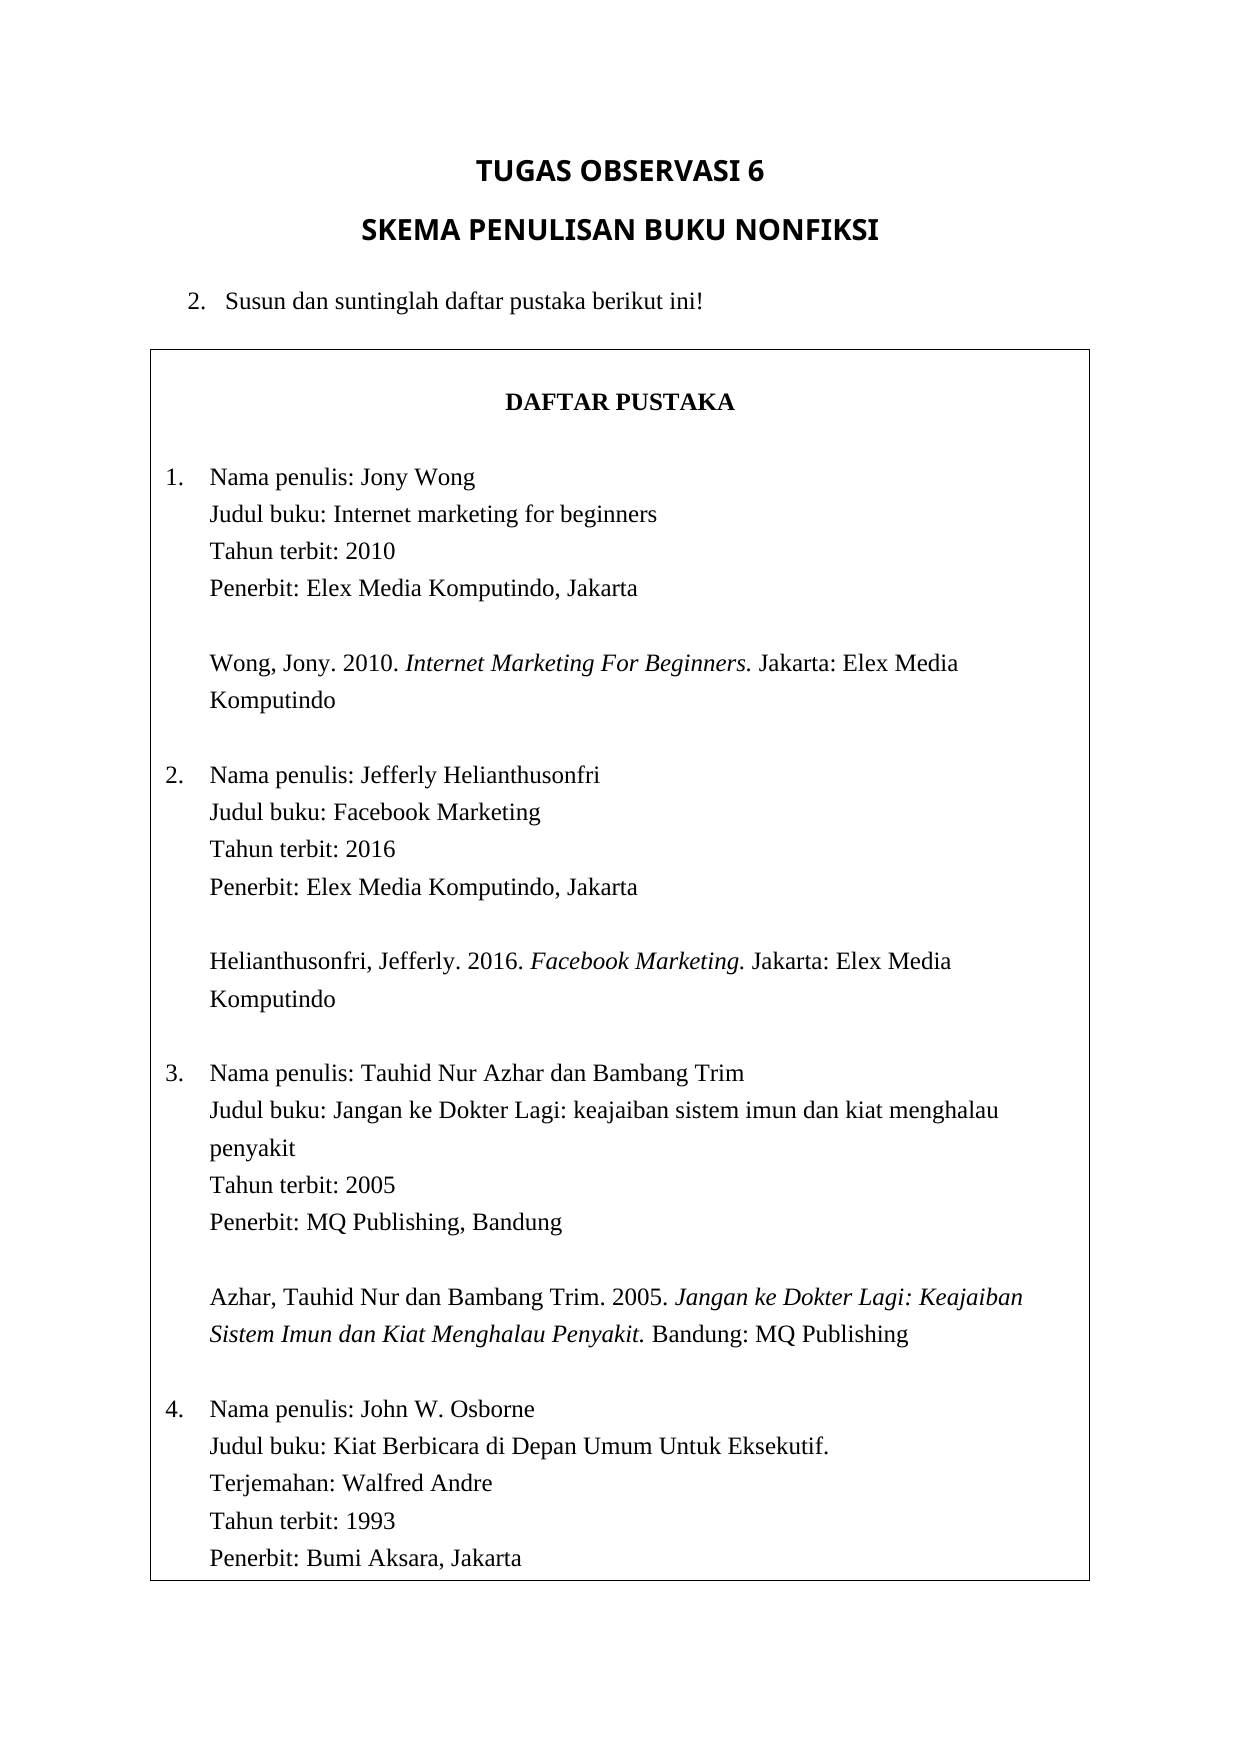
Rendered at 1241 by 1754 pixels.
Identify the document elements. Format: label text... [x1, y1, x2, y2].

text TUGAS OBSERVASI 6 [150, 150, 1090, 190]
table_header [151, 350, 1089, 1580]
list Susun dan suntinglah daftar pustaka berikut ini! [187, 286, 1090, 315]
text SKEMA PENULISAN BUKU NONFIKSI [150, 209, 1090, 249]
